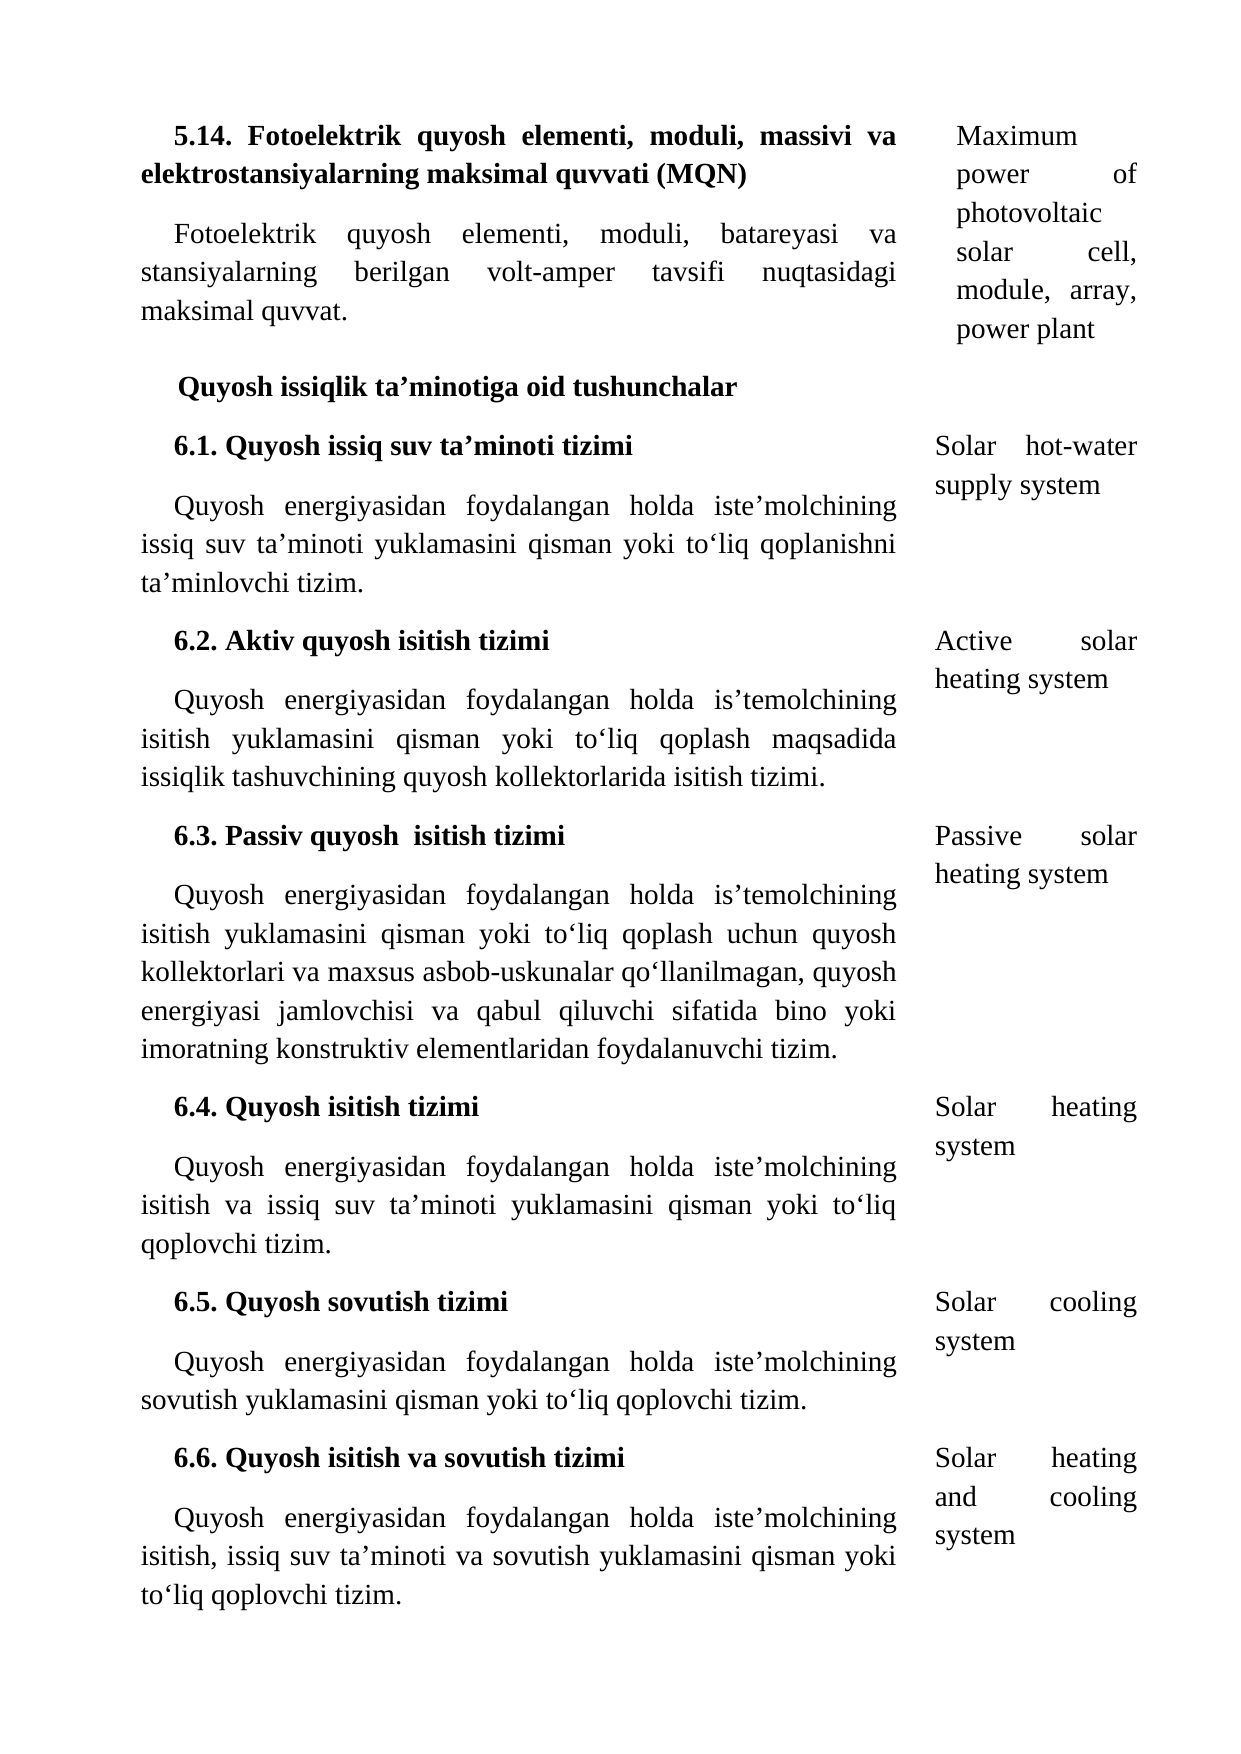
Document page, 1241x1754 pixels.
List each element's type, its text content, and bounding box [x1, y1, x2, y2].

table_header Solar hot-water supply system [923, 429, 1148, 623]
table_cell Passive solar heating system [923, 818, 1148, 1089]
table_cell Active solar heating system [923, 623, 1148, 818]
table_cell 6.3. Passiv quyosh isitish tizimi Quyosh energiyasidan foydalangan holda is’temolchining isitish yuklamasini qisman yoki to‘liq qoplash uchun quyosh kollektorlari va maxsus asbob-uskunalar qo‘llanilmagan, quyosh energiyasi jamlovchisi va qabul qiluvchi sifatida bino yoki imoratning konstruktiv elementlaridan foydalanuvchi tizim. [129, 818, 923, 1089]
table_cell 6.6. Quyosh isitish va sovutish tizimi Quyosh energiyasidan foydalangan holda iste’molchining isitish, issiq suv ta’minoti va sovutish yuklamasini qisman yoki to‘liq qoplovchi tizim. [129, 1440, 923, 1635]
table_cell 6.4. Quyosh isitish tizimi Quyosh energiyasidan foydalangan holda iste’molchining isitish va issiq suv ta’minoti yuklamasini qisman yoki to‘liq qoplovchi tizim. [129, 1090, 923, 1284]
table_cell 6.5. Quyosh sovutish tizimi Quyosh energiyasidan foydalangan holda iste’molchining sovutish yuklamasini qisman yoki to‘liq qoplovchi tizim. [129, 1284, 923, 1440]
table_cell Solar cooling system [923, 1284, 1148, 1440]
table_cell Maximum power of photovoltaic solar cell, module, array, power plant [923, 118, 1148, 369]
table_cell 6.2. Aktiv quyosh isitish tizimi Quyosh energiyasidan foydalangan holda is’temolchining isitish yuklamasini qisman yoki to‘liq qoplash maqsadida issiqlik tashuvchining quyosh kollektorlarida isitish tizimi. [129, 623, 923, 818]
table_header 6.1. Quyosh issiq suv ta’minoti tizimi Quyosh energiyasidan foydalangan holda iste’molchining issiq suv ta’minoti yuklamasini qisman yoki to‘liq qoplanishni ta’minlovchi tizim. [129, 429, 923, 623]
table_cell Solar heating and cooling system [923, 1440, 1148, 1635]
table_cell 5.14. Fotoelektrik quyosh elementi, moduli, massivi va elektrostansiyalarning maksimal quvvati (MQN) Fotoelektrik quyosh elementi, moduli, batareyasi va stansiyalarning berilgan volt-amper tavsifi nuqtasidagi maksimal quvvat. [129, 118, 923, 369]
text Quyosh issiqlik ta’minotiga oid tushunchalar [177, 369, 1152, 403]
table_cell Solar heating system [923, 1090, 1148, 1284]
